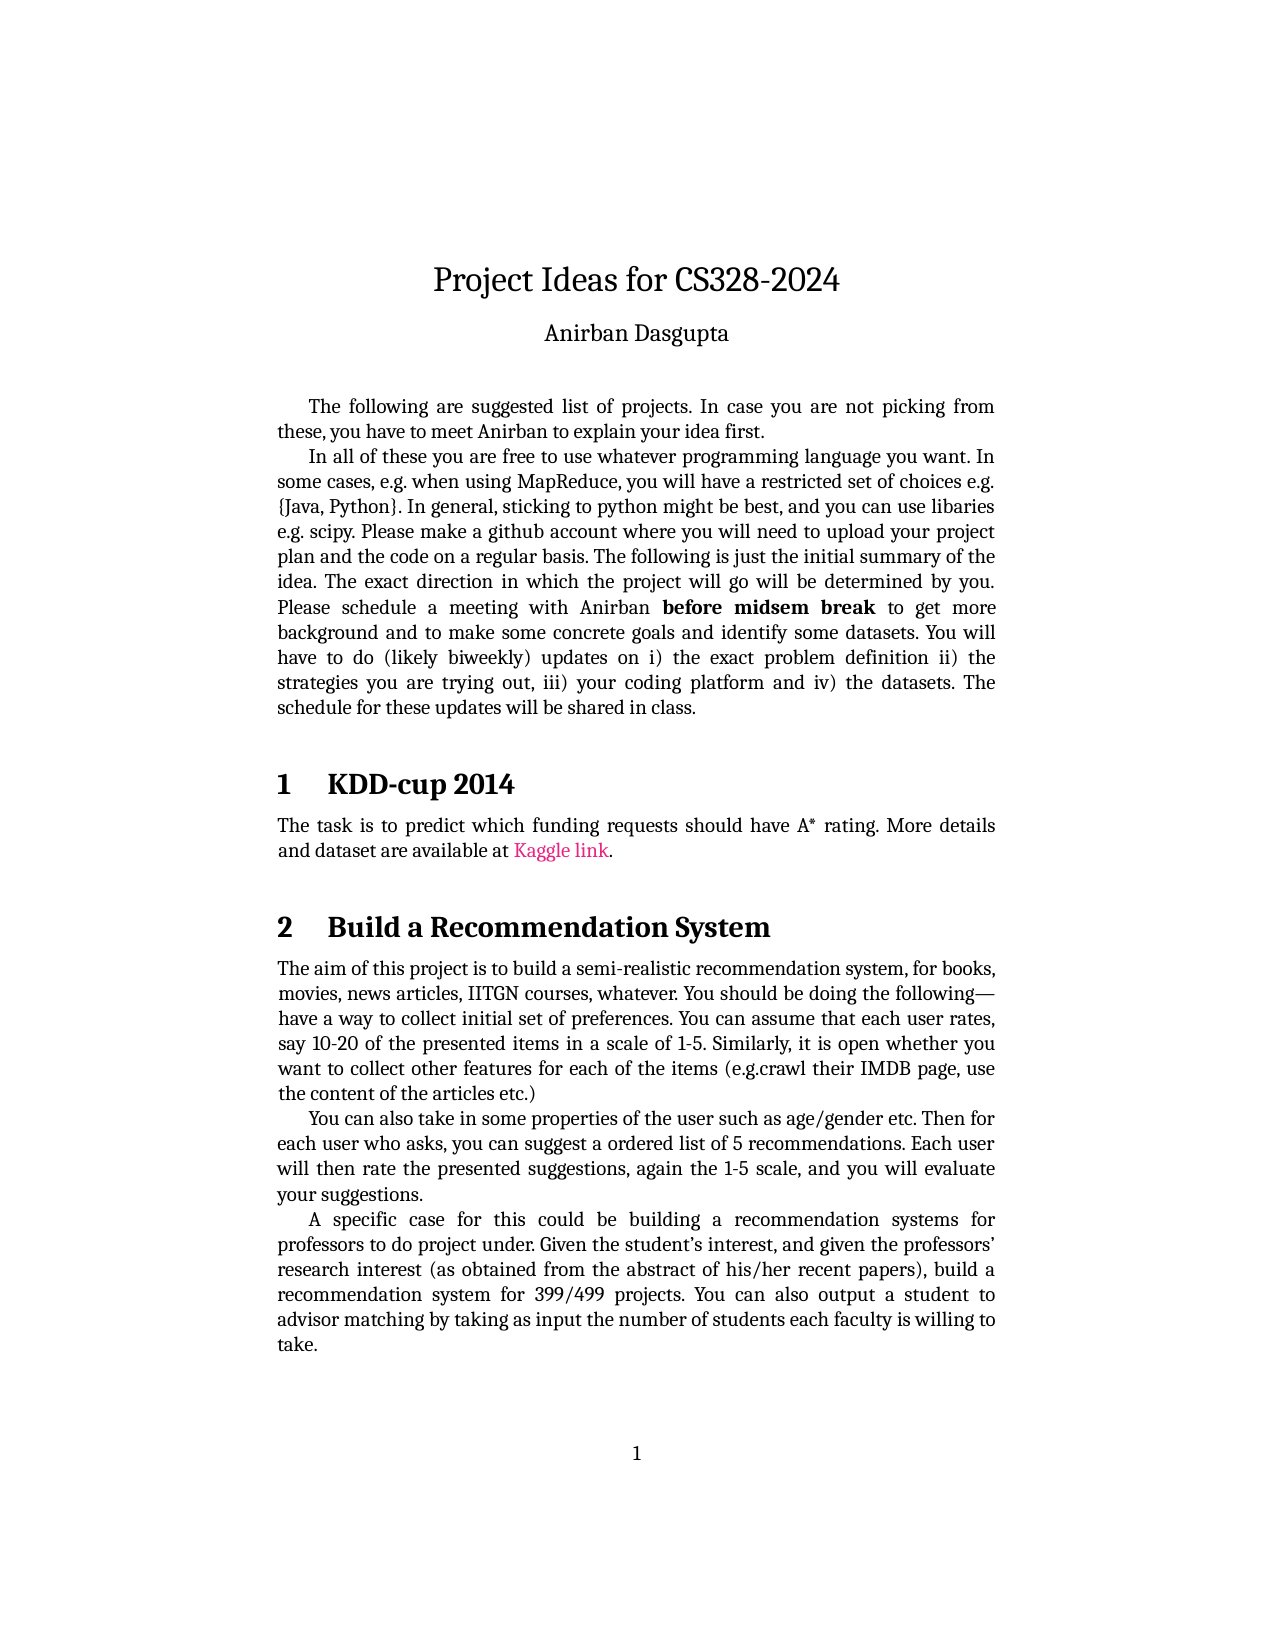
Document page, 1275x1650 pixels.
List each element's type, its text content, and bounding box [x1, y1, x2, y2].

subtitle KDD-cup 2014 [277, 767, 1075, 802]
text The task is to predict which funding requests should have A* rating. More details and dataset are available at Kaggle link. [277, 813, 996, 862]
text Project Ideas for CS328-2024 [279, 260, 995, 301]
text The aim of this project is to build a semi-realistic recommendation system, for books, movies, news articles, IITGN courses, whatever. You should be doing the following— have a way to collect initial set of preferences. You can assume that each user rates, say 10-20 of the presented items in a scale of 1-5. Similarly, it is open whether you want to collect other features for each of the items (e.g.crawl their IMDB page, use the content of the articles etc.) [277, 956, 996, 1106]
text Anirban Dasgupta [279, 318, 995, 347]
text The following are suggested list of projects. In case you are not picking from these, you have to meet Anirban to explain your idea first. [277, 394, 996, 443]
text In all of these you are free to use whatever programming language you want. In some cases, e.g. when using MapReduce, you will have a restricted set of choices e.g. {Java, Python}. In general, sticking to python might be best, and you can use libaries e.g. scipy. Please make a github account where you will need to upload your project plan and the code on a regular basis. The following is just the initial summary of the idea. The exact direction in which the project will go will be determined by you. Please schedule a meeting with Anirban before midsem break to get more background and to make some concrete goals and identify some datasets. You will have to do (likely biweekly) updates on i) the exact problem definition ii) the strategies you are trying out, iii) your coding platform and iv) the datasets. The schedule for these updates will be shared in class. [277, 445, 996, 720]
text You can also take in some properties of the user such as age/gender etc. Then for each user who asks, you can suggest a ordered list of 5 recommendations. Each user will then rate the presented suggestions, again the 1-5 scale, and you will evaluate your suggestions. [277, 1107, 996, 1206]
subtitle Build a Recommendation System [277, 910, 1075, 944]
text A specific case for this could be building a recommendation systems for professors to do project under. Given the student’s interest, and given the professors’ research interest (as obtained from the abstract of his/her recent papers), build a recommendation system for 399/499 projects. You can also output a student to advisor matching by taking as input the number of students each faculty is willing to take. [277, 1207, 996, 1357]
